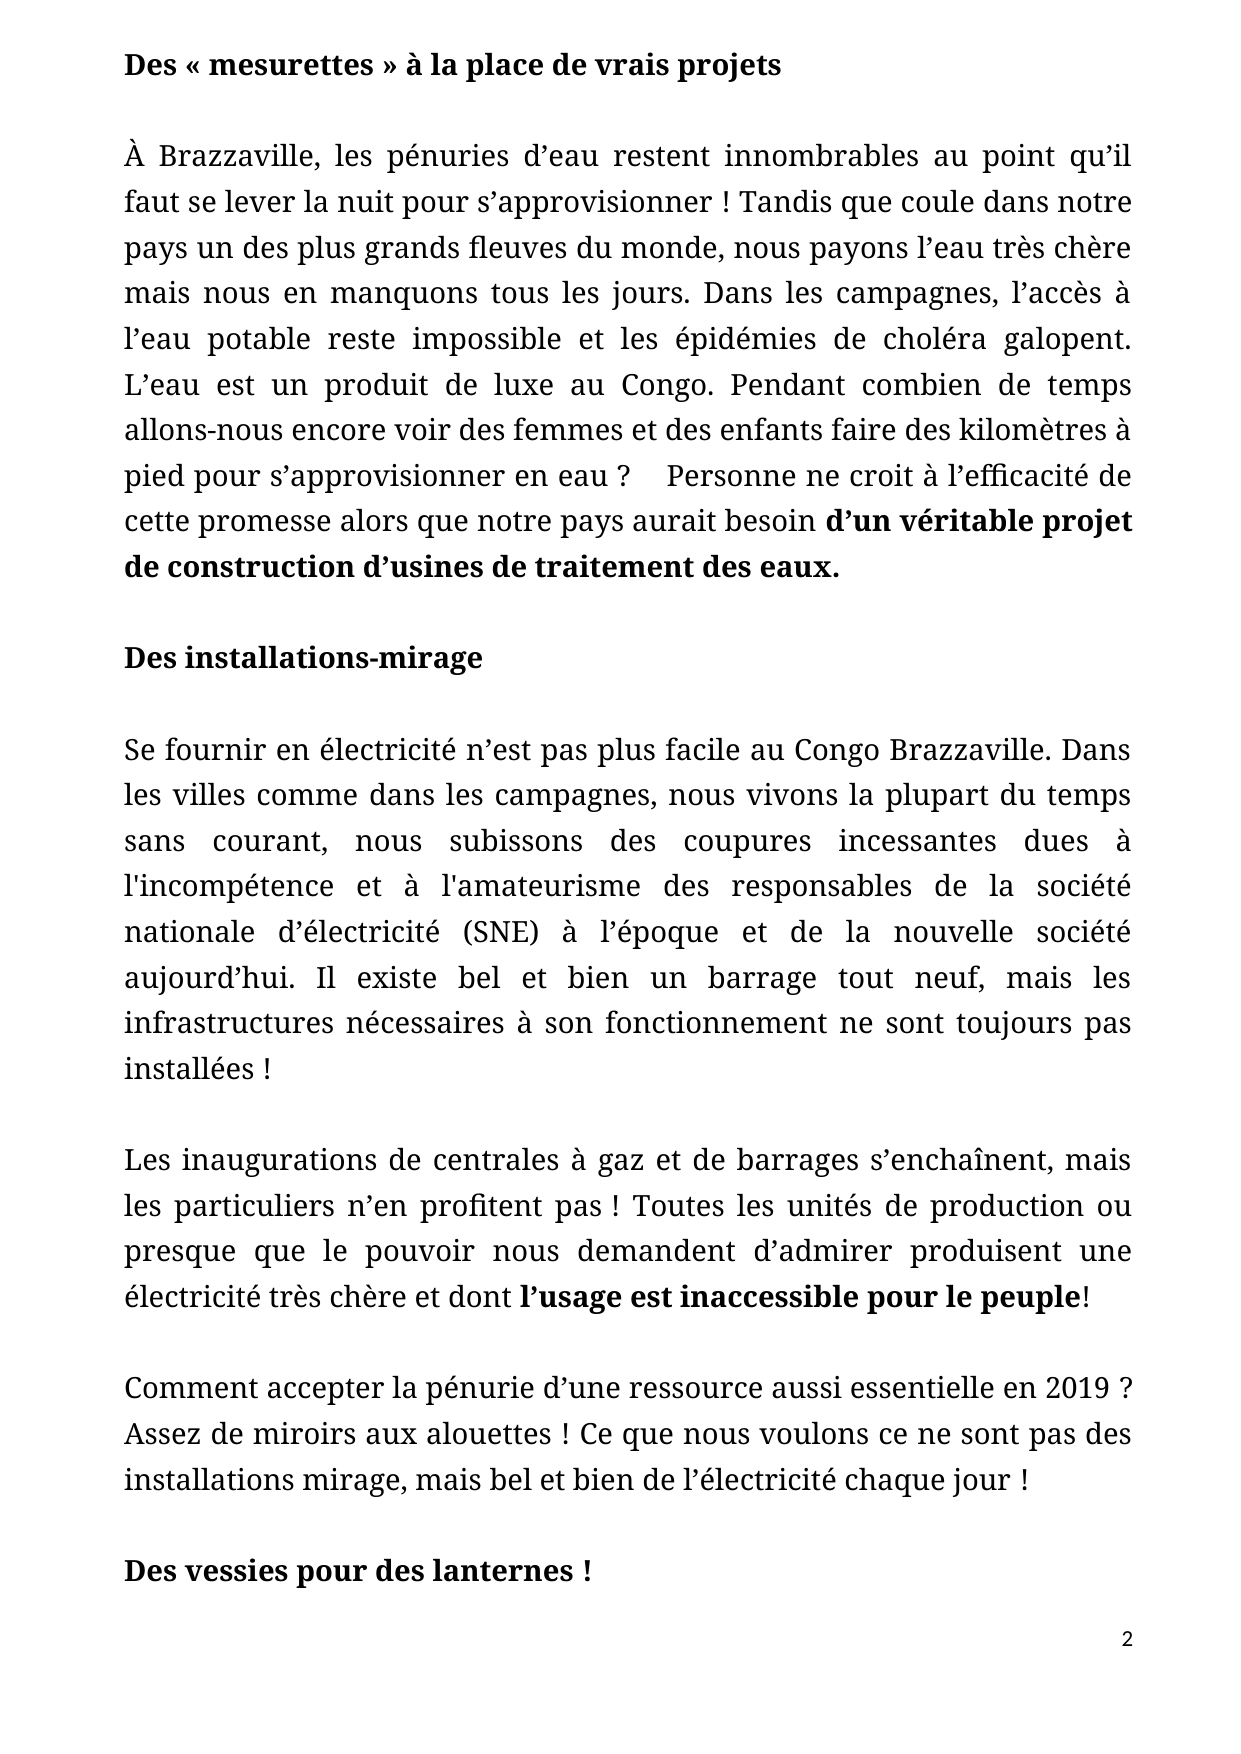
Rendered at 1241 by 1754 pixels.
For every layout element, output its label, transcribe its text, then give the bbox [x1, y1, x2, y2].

text Des installations-mirage [124, 637, 1133, 677]
text Les inaugurations de centrales à gaz et de barrages s’enchaînent, mais les particuliers n’en profitent pas ! Toutes les unités de production ou presque que le pouvoir nous demandent d’admirer produisent une électricité très chère et dont l’usage est inaccessible pour le peuple! [124, 1139, 1133, 1316]
text Se fournir en électricité n’est pas plus facile au Congo Brazzaville. Dans les villes comme dans les campagnes, nous vivons la plupart du temps sans courant, nous subissons des coupures incessantes dues à l'incompétence et à l'amateurisme des responsables de la société nationale d’électricité (SNE) à l’époque et de la nouvelle société aujourd’hui. Il existe bel et bien un barrage tout neuf, mais les infrastructures nécessaires à son fonctionnement ne sont toujours pas installées ! [124, 729, 1133, 1088]
text Des vessies pour des lanternes ! [124, 1550, 1133, 1590]
text Des « mesurettes » à la place de vrais projets [124, 44, 1133, 84]
text Comment accepter la pénurie d’une ressource aussi essentielle en 2019 ? Assez de miroirs aux alouettes ! Ce que nous voulons ce ne sont pas des installations mirage, mais bel et bien de l’électricité chaque jour ! [124, 1367, 1133, 1498]
text À Brazzaville, les pénuries d’eau restent innombrables au point qu’il faut se lever la nuit pour s’approvisionner ! Tandis que coule dans notre pays un des plus grands fleuves du monde, nous payons l’eau très chère mais nous en manquons tous les jours. Dans les campagnes, l’accès à l’eau potable reste impossible et les épidémies de choléra galopent. L’eau est un produit de luxe au Congo. Pendant combien de temps allons-nous encore voir des femmes et des enfants faire des kilomètres à pied pour s’approvisionner en eau ? Personne ne croit à l’efficacité de cette promesse alors que notre pays aurait besoin d’un véritable projet de construction d’usines de traitement des eaux. [124, 136, 1133, 586]
